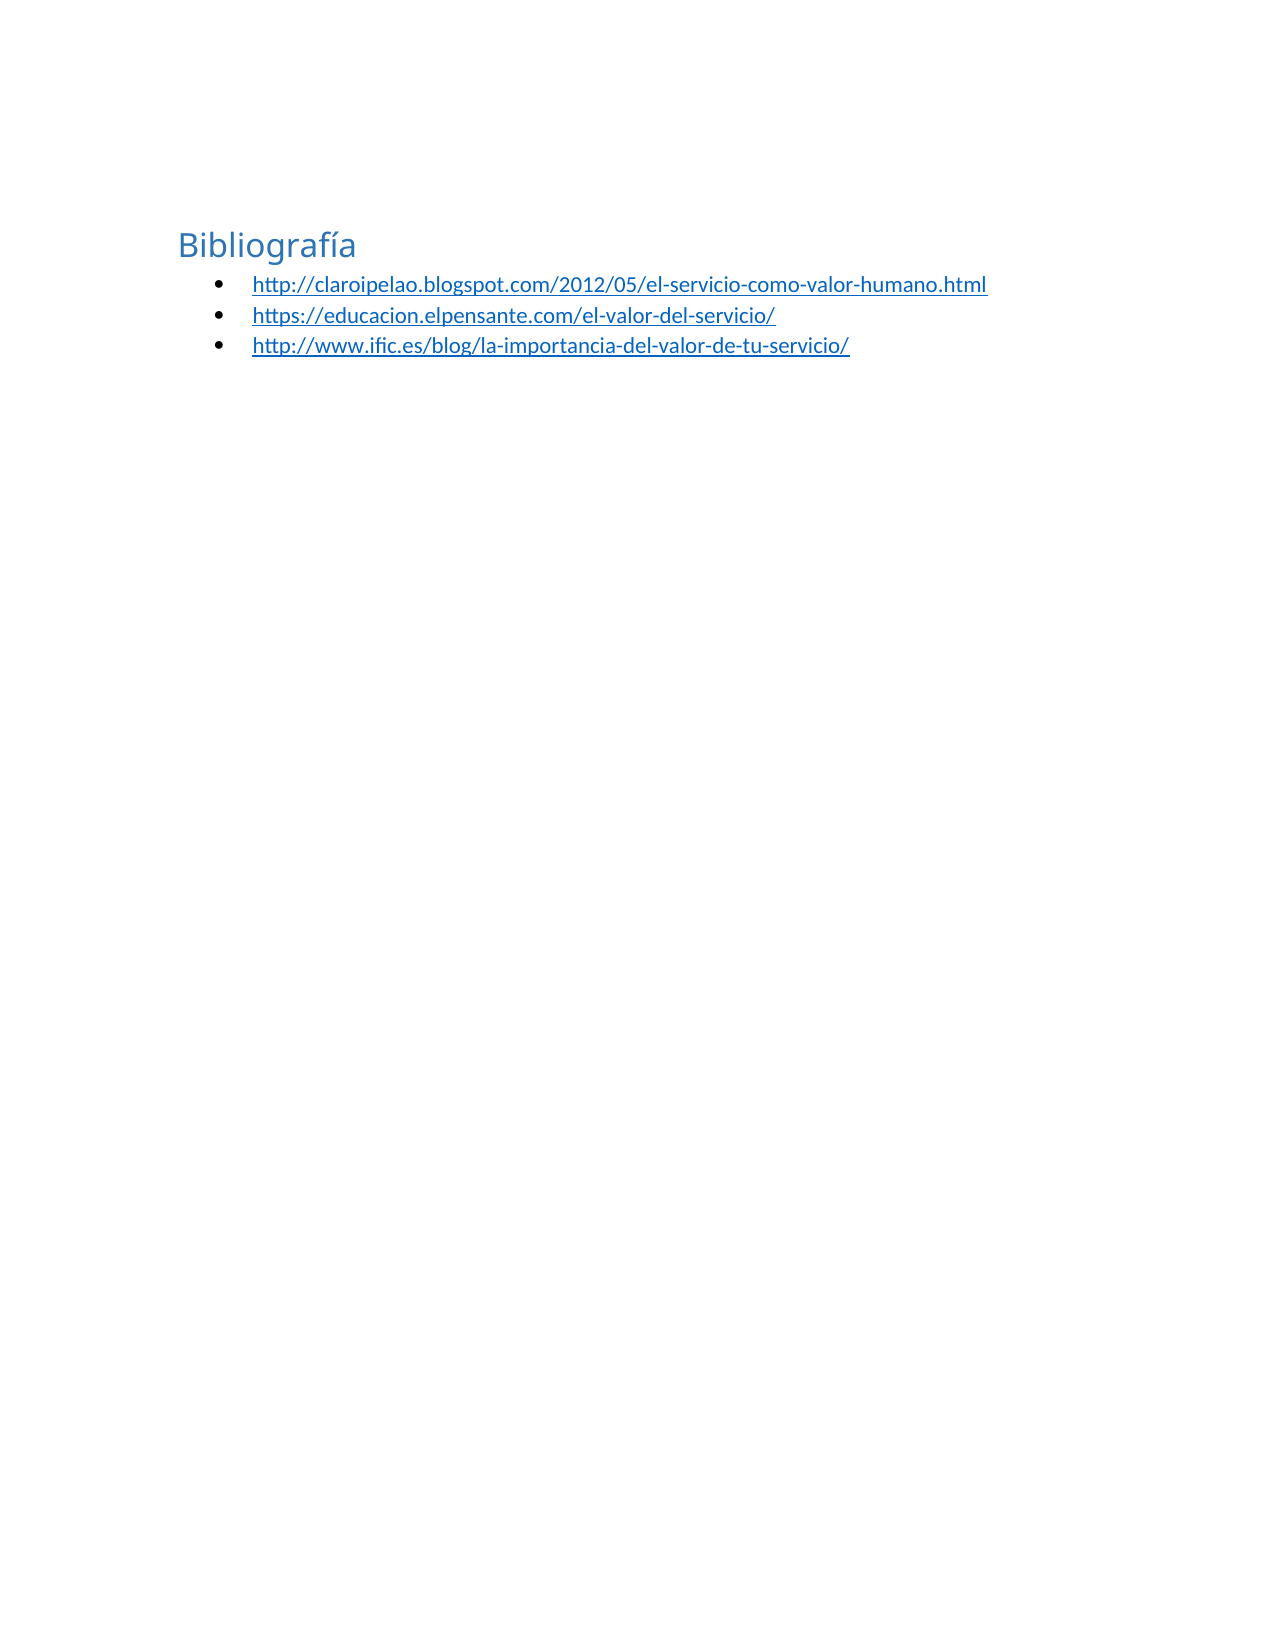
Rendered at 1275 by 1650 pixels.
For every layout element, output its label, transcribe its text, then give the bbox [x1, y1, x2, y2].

subtitle Bibliografía [177, 222, 1098, 267]
list https://educacion.elpensante.com/el-valor-del-servicio/ [215, 301, 1098, 329]
list http://www.ific.es/blog/la-importancia-del-valor-de-tu-servicio/ [215, 331, 1098, 359]
list http://claroipelao.blogspot.com/2012/05/el-servicio-como-valor-humano.html [215, 271, 1098, 298]
